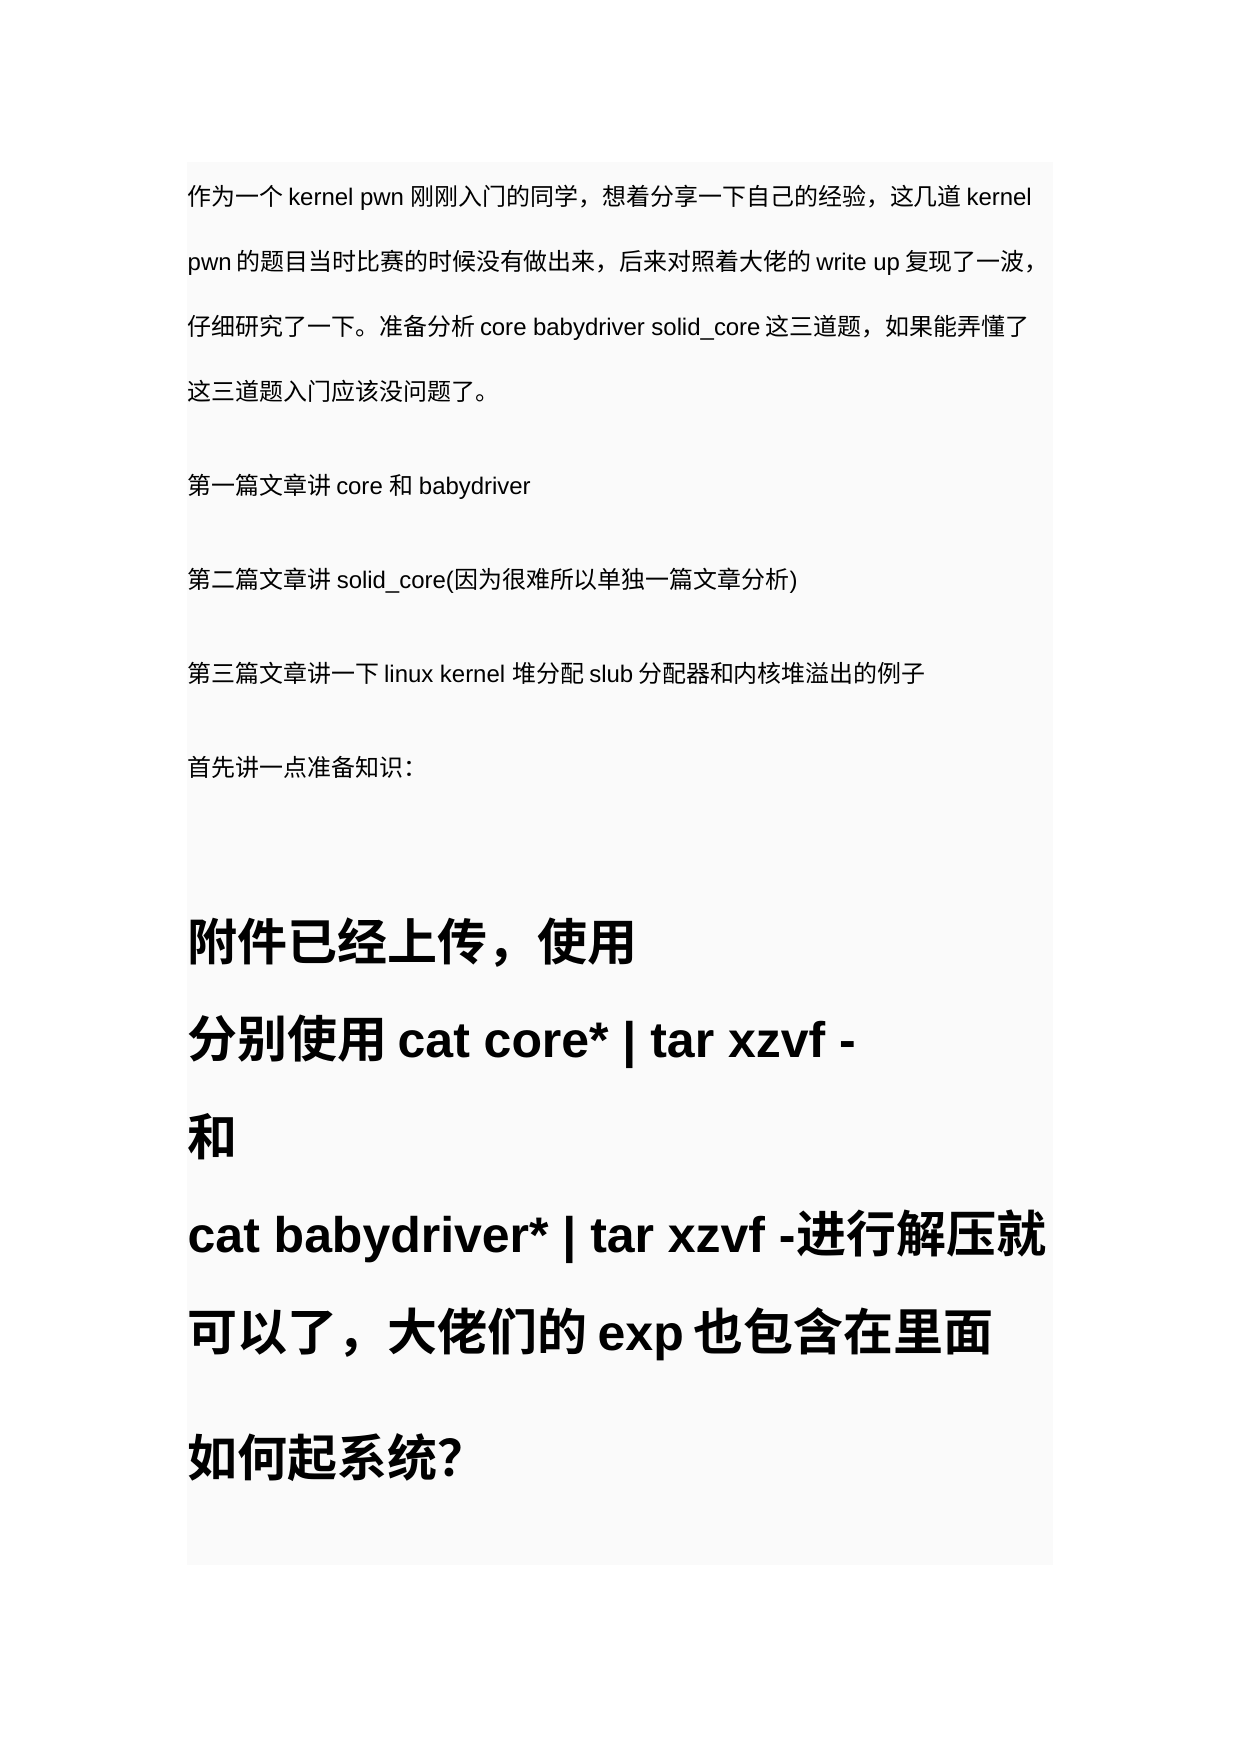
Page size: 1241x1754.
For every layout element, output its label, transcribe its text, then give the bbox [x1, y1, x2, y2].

text 作为一个kernel pwn 刚刚入门的同学，想着分享一下自己的经验，这几道kernel pwn的题目当时比赛的时候没有做出来，后来对照着大佬的write up复现了一波，仔细研究了一下。准备分析core babydriver solid_core这三道题，如果能弄懂了这三道题入门应该没问题了。 [187, 162, 1053, 422]
text 第一篇文章讲core 和 babydriver [187, 451, 1053, 516]
text 附件已经上传，使用 分别使用cat core* | tar xzvf - 和 cat babydriver* | tar xzvf -进行解压就可以了，大佬们的exp也包含在里面 [187, 889, 1053, 1377]
text 首先讲一点准备知识： [187, 734, 1053, 799]
text 如何起系统？ [187, 1406, 1053, 1504]
text 第三篇文章讲一下linux kernel 堆分配 slub分配器和内核堆溢出的例子 [187, 639, 1053, 704]
text 第二篇文章讲 solid_core(因为很难所以单独一篇文章分析) [187, 545, 1053, 610]
